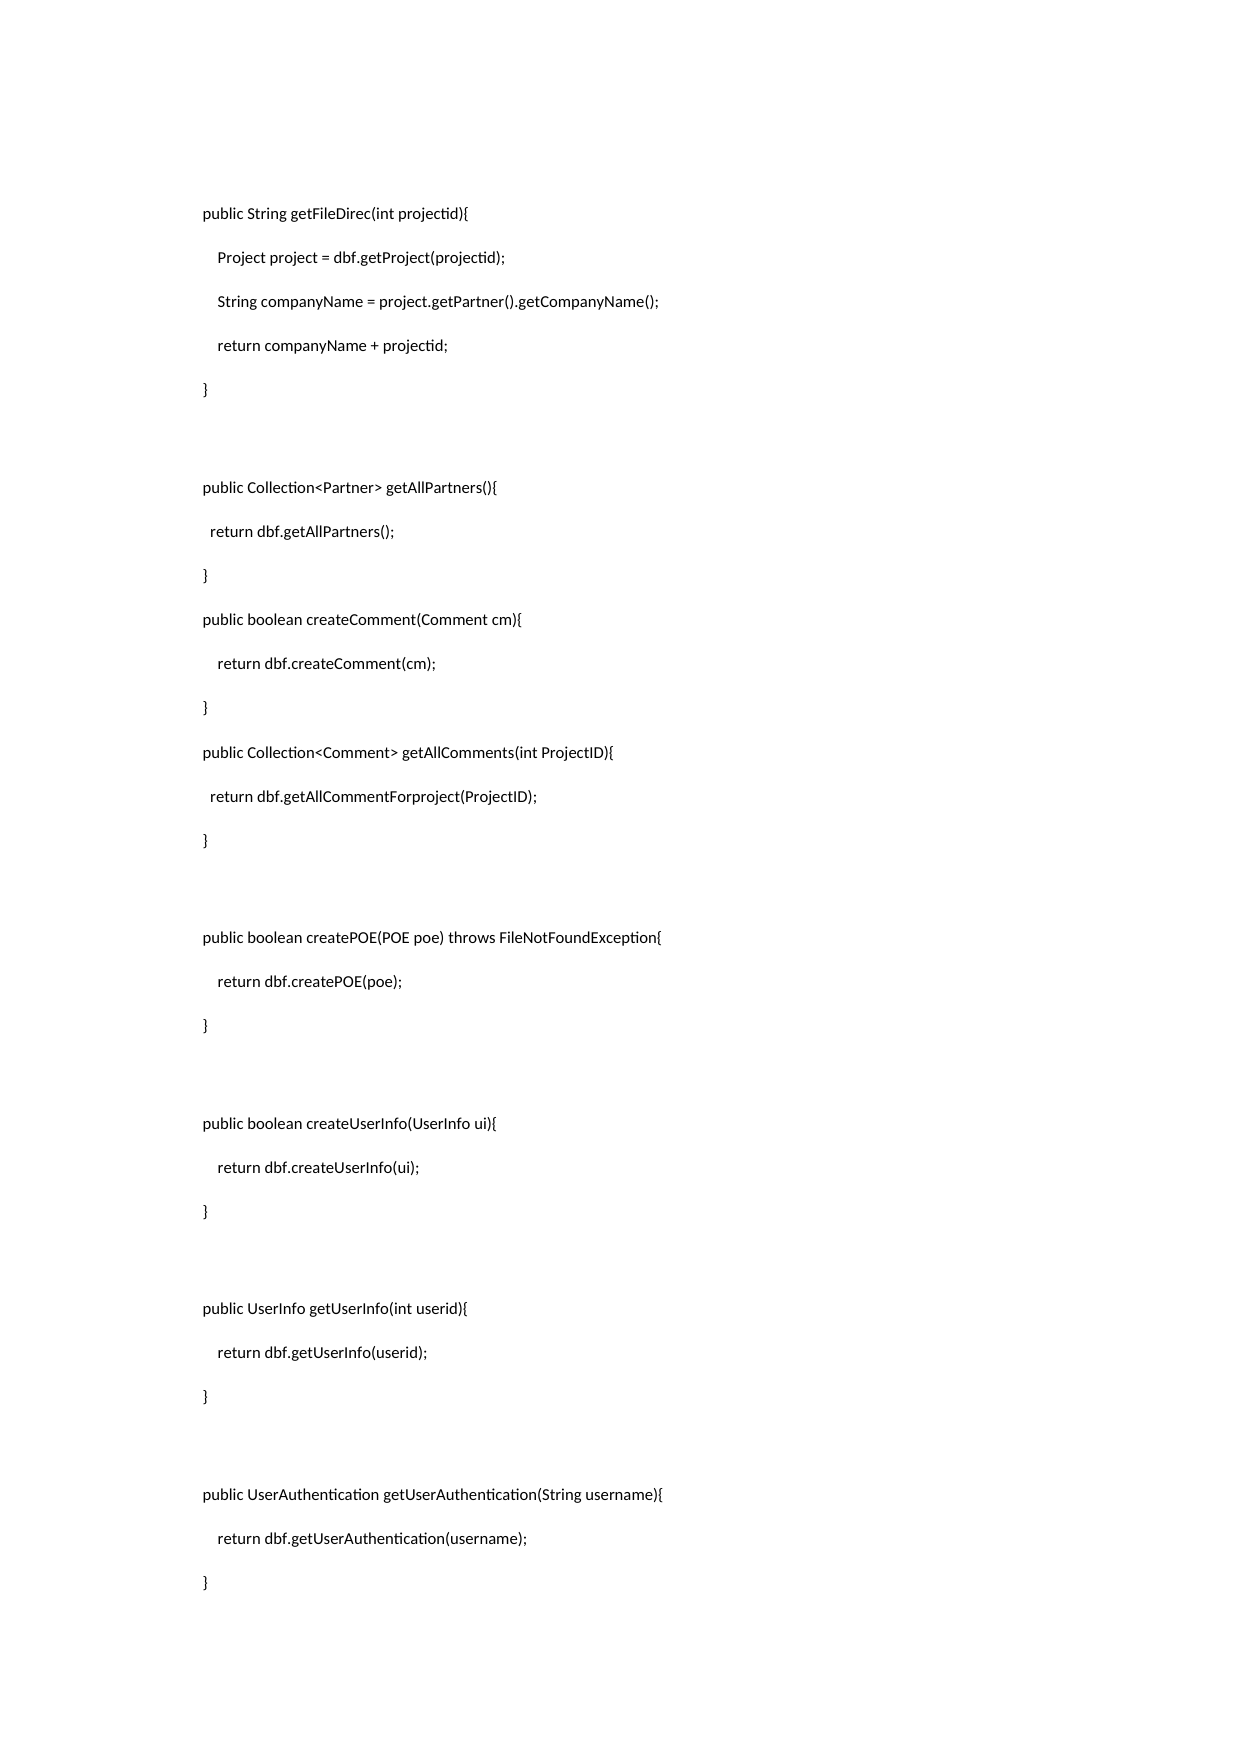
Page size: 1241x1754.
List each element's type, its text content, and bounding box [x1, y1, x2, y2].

text return dbf.createComment(cm); [187, 653, 1053, 674]
text } [187, 565, 1053, 586]
text return dbf.createUserInfo(ui); [187, 1157, 1053, 1177]
text String companyName = project.getPartner().getCompanyName(); [187, 291, 1053, 312]
text public String getFileDirec(int projectid){ [187, 203, 1053, 223]
text } [187, 1201, 1053, 1222]
text return dbf.getAllCommentForproject(ProjectID); [187, 786, 1053, 806]
text Project project = dbf.getProject(projectid); [187, 247, 1053, 267]
text public boolean createComment(Comment cm){ [187, 609, 1053, 630]
text public boolean createUserInfo(UserInfo ui){ [187, 1113, 1053, 1133]
text } [187, 1016, 1053, 1036]
text return companyName + projectid; [187, 336, 1053, 356]
text } [187, 1387, 1053, 1407]
text } [187, 1572, 1053, 1593]
text public Collection<Partner> getAllPartners(){ [187, 477, 1053, 497]
text public Collection<Comment> getAllComments(int ProjectID){ [187, 742, 1053, 762]
text public UserInfo getUserInfo(int userid){ [187, 1298, 1053, 1319]
text } [187, 698, 1053, 718]
text } [187, 380, 1053, 400]
text return dbf.getUserAuthentication(username); [187, 1528, 1053, 1548]
text return dbf.createPOE(poe); [187, 972, 1053, 992]
text return dbf.getUserInfo(userid); [187, 1343, 1053, 1363]
text } [187, 830, 1053, 851]
text public boolean createPOE(POE poe) throws FileNotFoundException{ [187, 927, 1053, 948]
text return dbf.getAllPartners(); [187, 521, 1053, 541]
text public UserAuthentication getUserAuthentication(String username){ [187, 1484, 1053, 1504]
